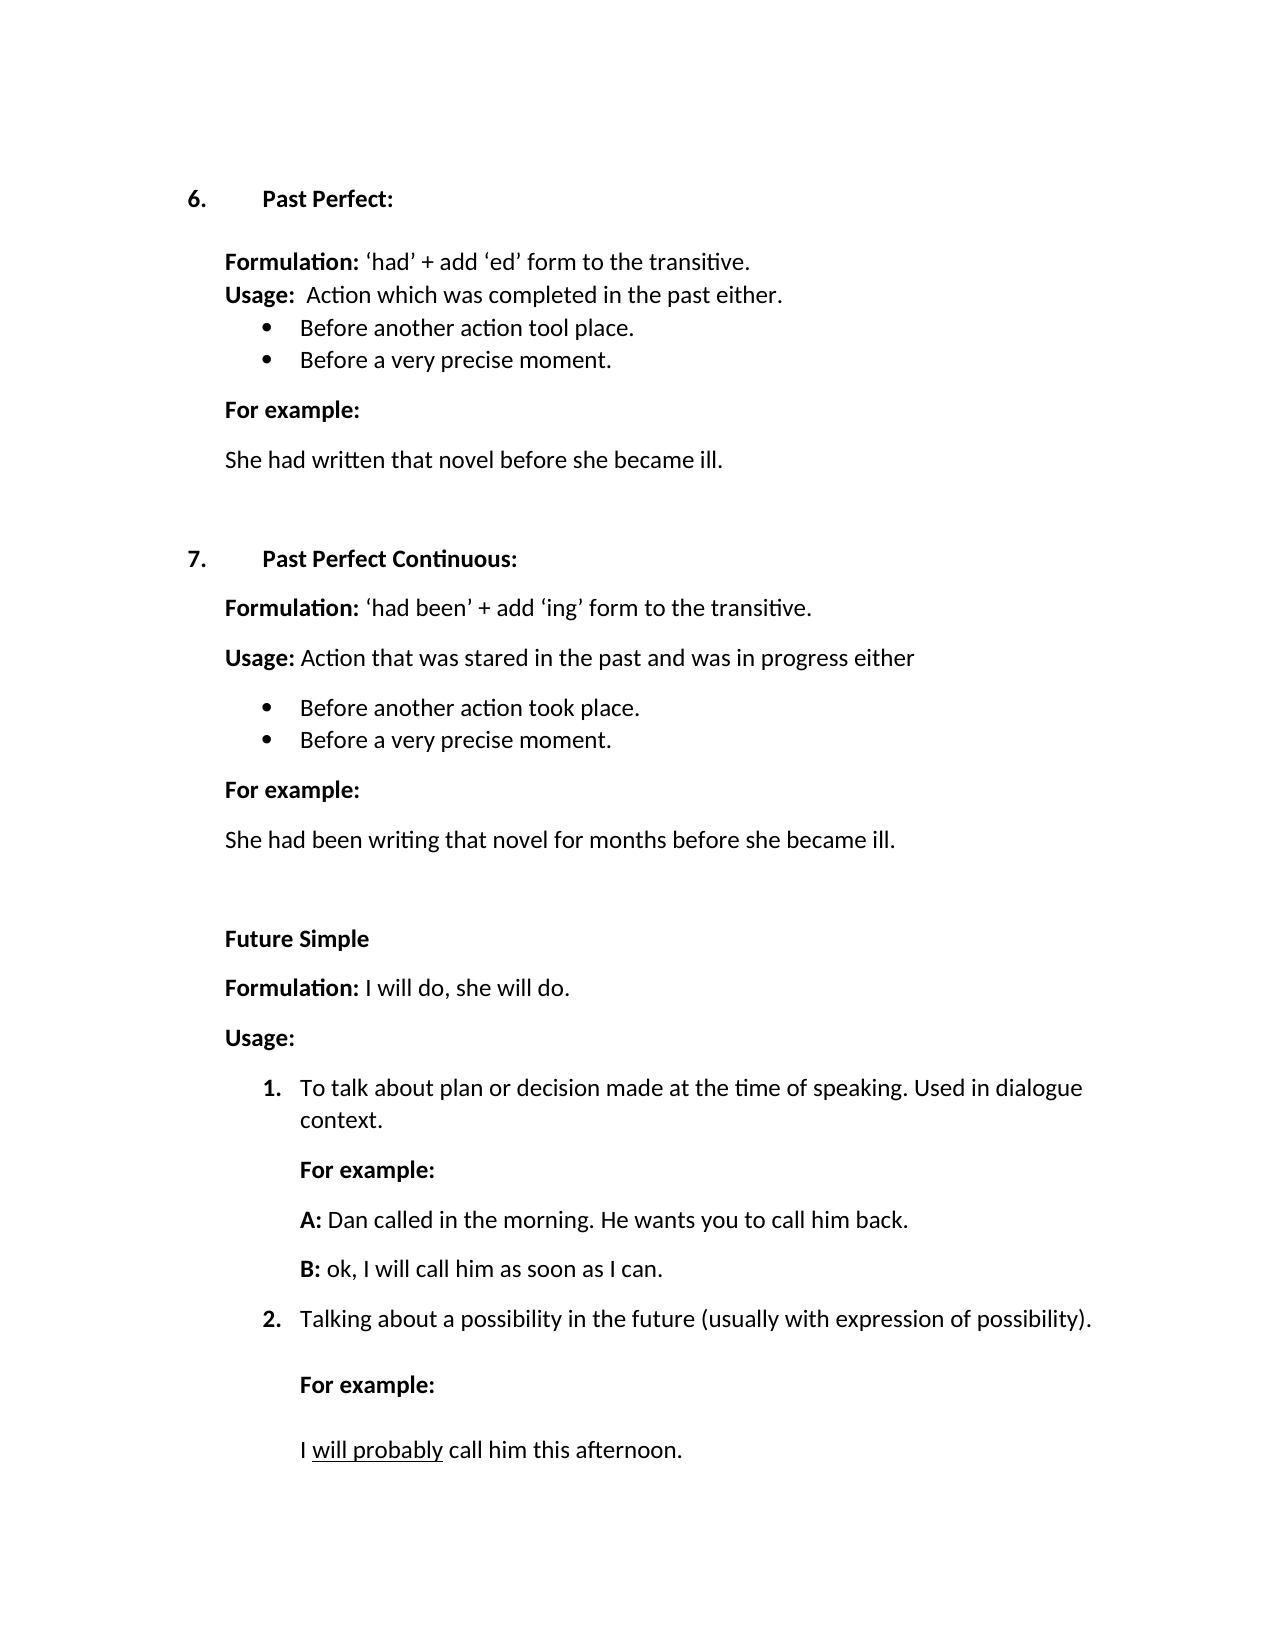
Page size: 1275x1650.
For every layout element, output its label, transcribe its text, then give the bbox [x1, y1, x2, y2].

list To talk about plan or decision made at the time of speaking. Used in dialogue context. [262, 1072, 1125, 1135]
text B: ok, I will call him as soon as I can. [150, 1253, 1125, 1284]
text She had been writing that novel for months before she became ill. [225, 824, 1125, 854]
list Before another action tool place. [262, 312, 1125, 342]
text For example: [225, 774, 1125, 805]
text For example: [150, 1154, 1125, 1185]
text For example: [225, 394, 1125, 425]
list I will probably call him this afternoon. [300, 1434, 1125, 1465]
text Formulation: I will do, she will do. [225, 972, 1125, 1003]
list Before a very precise moment. [262, 724, 1125, 755]
list Talking about a possibility in the future (usually with expression of possibility). [262, 1303, 1125, 1333]
text Usage: [150, 1022, 1125, 1053]
text Usage: Action that was stared in the past and was in progress either [225, 642, 1125, 673]
text She had written that novel before she became ill. [225, 444, 1125, 474]
list Past Perfect Continuous: [187, 543, 1125, 573]
list For example: [300, 1369, 1125, 1399]
text Formulation: ‘had been’ + add ‘ing’ form to the transitive. [225, 592, 1125, 623]
list Past Perfect: [187, 183, 1125, 244]
list Before a very precise moment. [262, 344, 1125, 375]
list Usage: Action which was completed in the past either. [225, 279, 1125, 309]
list Before another action took place. [262, 692, 1125, 722]
text A: Dan called in the morning. He wants you to call him back. [150, 1204, 1125, 1234]
list Formulation: ‘had’ + add ‘ed’ form to the transitive. [225, 246, 1125, 276]
text Future Simple [225, 923, 1125, 953]
